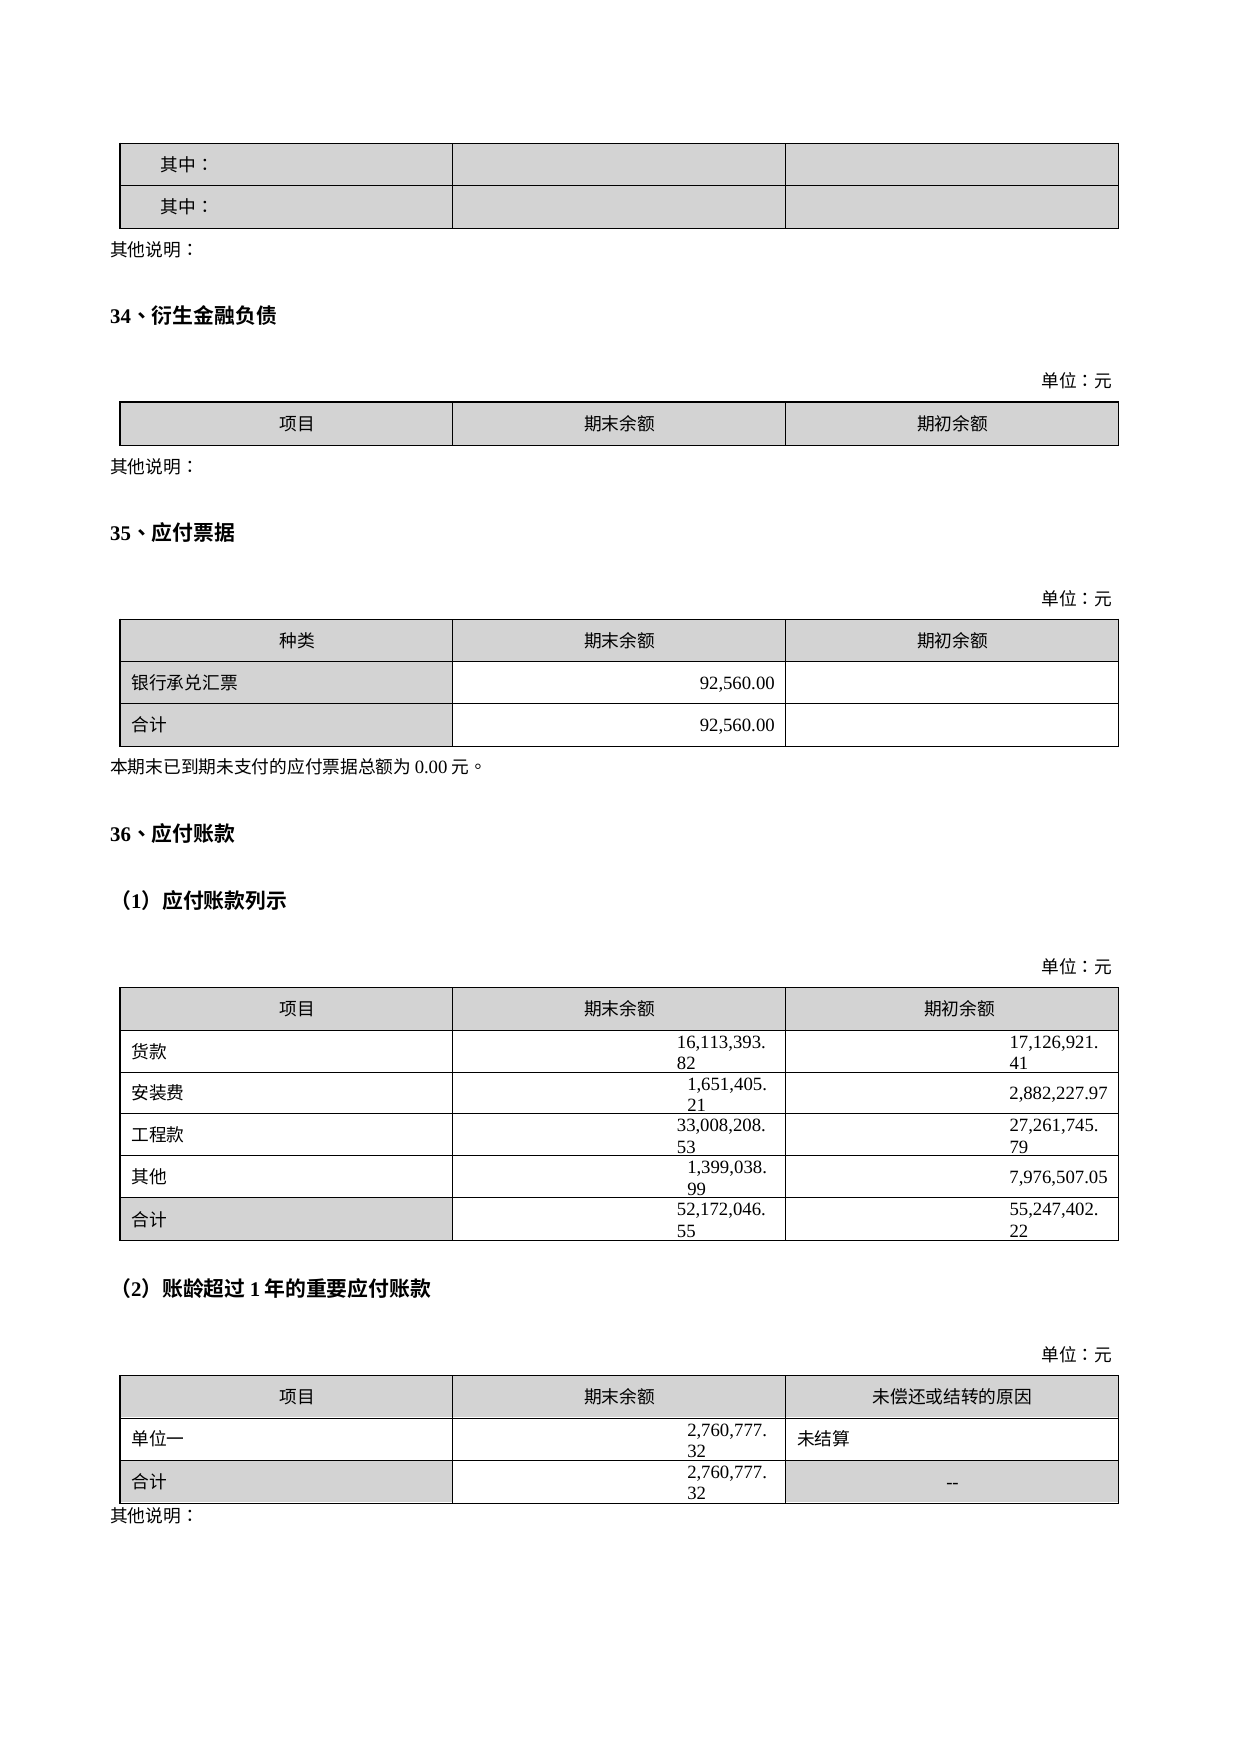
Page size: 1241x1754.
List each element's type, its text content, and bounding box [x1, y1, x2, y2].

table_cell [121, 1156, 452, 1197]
text 单位：元 [1041, 586, 1129, 610]
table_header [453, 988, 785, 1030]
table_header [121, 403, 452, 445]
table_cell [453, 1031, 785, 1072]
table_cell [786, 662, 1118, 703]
subtitle 35、应付票据 [110, 518, 1129, 546]
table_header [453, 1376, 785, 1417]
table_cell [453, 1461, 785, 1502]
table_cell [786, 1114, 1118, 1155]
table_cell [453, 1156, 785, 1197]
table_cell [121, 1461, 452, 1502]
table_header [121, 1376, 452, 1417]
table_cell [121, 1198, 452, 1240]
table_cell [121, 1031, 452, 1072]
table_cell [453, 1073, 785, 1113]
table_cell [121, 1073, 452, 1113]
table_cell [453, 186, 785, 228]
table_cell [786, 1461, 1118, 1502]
subtitle 34、衍生金融负债 [110, 301, 1129, 329]
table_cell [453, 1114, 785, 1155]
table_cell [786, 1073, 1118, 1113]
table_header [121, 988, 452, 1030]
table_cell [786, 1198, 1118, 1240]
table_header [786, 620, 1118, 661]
text 其他说明： [110, 454, 1129, 478]
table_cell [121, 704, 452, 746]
text 其他说明： [110, 237, 1129, 261]
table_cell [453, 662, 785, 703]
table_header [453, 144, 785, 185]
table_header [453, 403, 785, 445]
subtitle 36、应付账款 [110, 819, 1129, 847]
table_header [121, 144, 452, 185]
subtitle （1）应付账款列示 [110, 887, 1129, 915]
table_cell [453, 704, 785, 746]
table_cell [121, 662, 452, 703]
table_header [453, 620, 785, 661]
text 单位：元 [1041, 955, 1129, 979]
text 单位：元 [1041, 369, 1129, 393]
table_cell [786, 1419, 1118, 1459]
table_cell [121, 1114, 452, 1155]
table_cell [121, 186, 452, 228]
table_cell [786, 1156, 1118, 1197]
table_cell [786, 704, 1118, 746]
text 本期末已到期未支付的应付票据总额为0.00元。 [110, 755, 1129, 779]
subtitle （2）账龄超过1年的重要应付账款 [110, 1274, 1129, 1303]
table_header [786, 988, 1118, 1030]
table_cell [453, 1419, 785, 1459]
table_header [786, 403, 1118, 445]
text 单位：元 [1041, 1342, 1129, 1367]
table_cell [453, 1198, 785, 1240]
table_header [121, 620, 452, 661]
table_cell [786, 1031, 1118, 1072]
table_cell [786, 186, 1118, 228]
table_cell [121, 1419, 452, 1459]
text 其他说明： [110, 1503, 1129, 1528]
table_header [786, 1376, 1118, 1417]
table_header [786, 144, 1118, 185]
